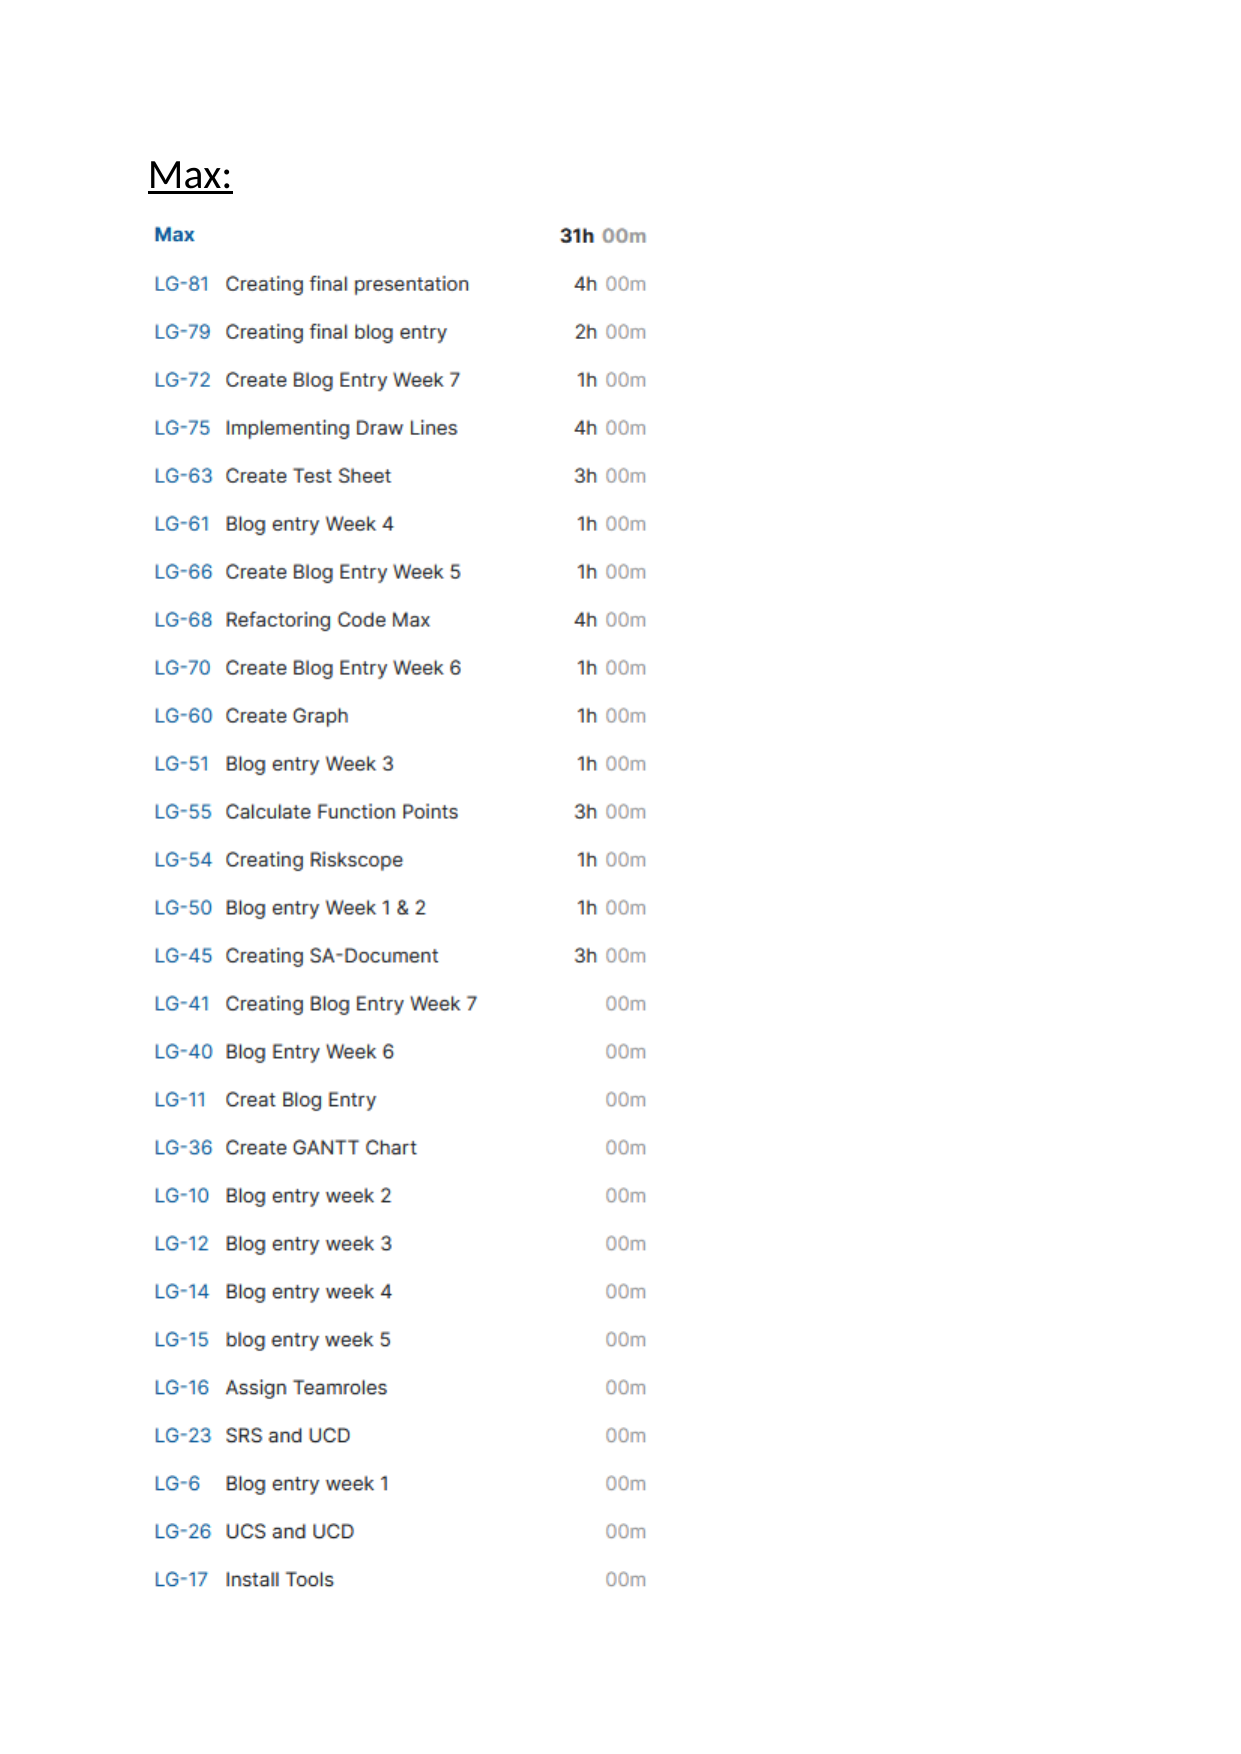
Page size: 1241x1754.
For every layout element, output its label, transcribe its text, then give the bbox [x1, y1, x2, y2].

picture [147, 219, 662, 1600]
text Max: [148, 148, 1093, 198]
